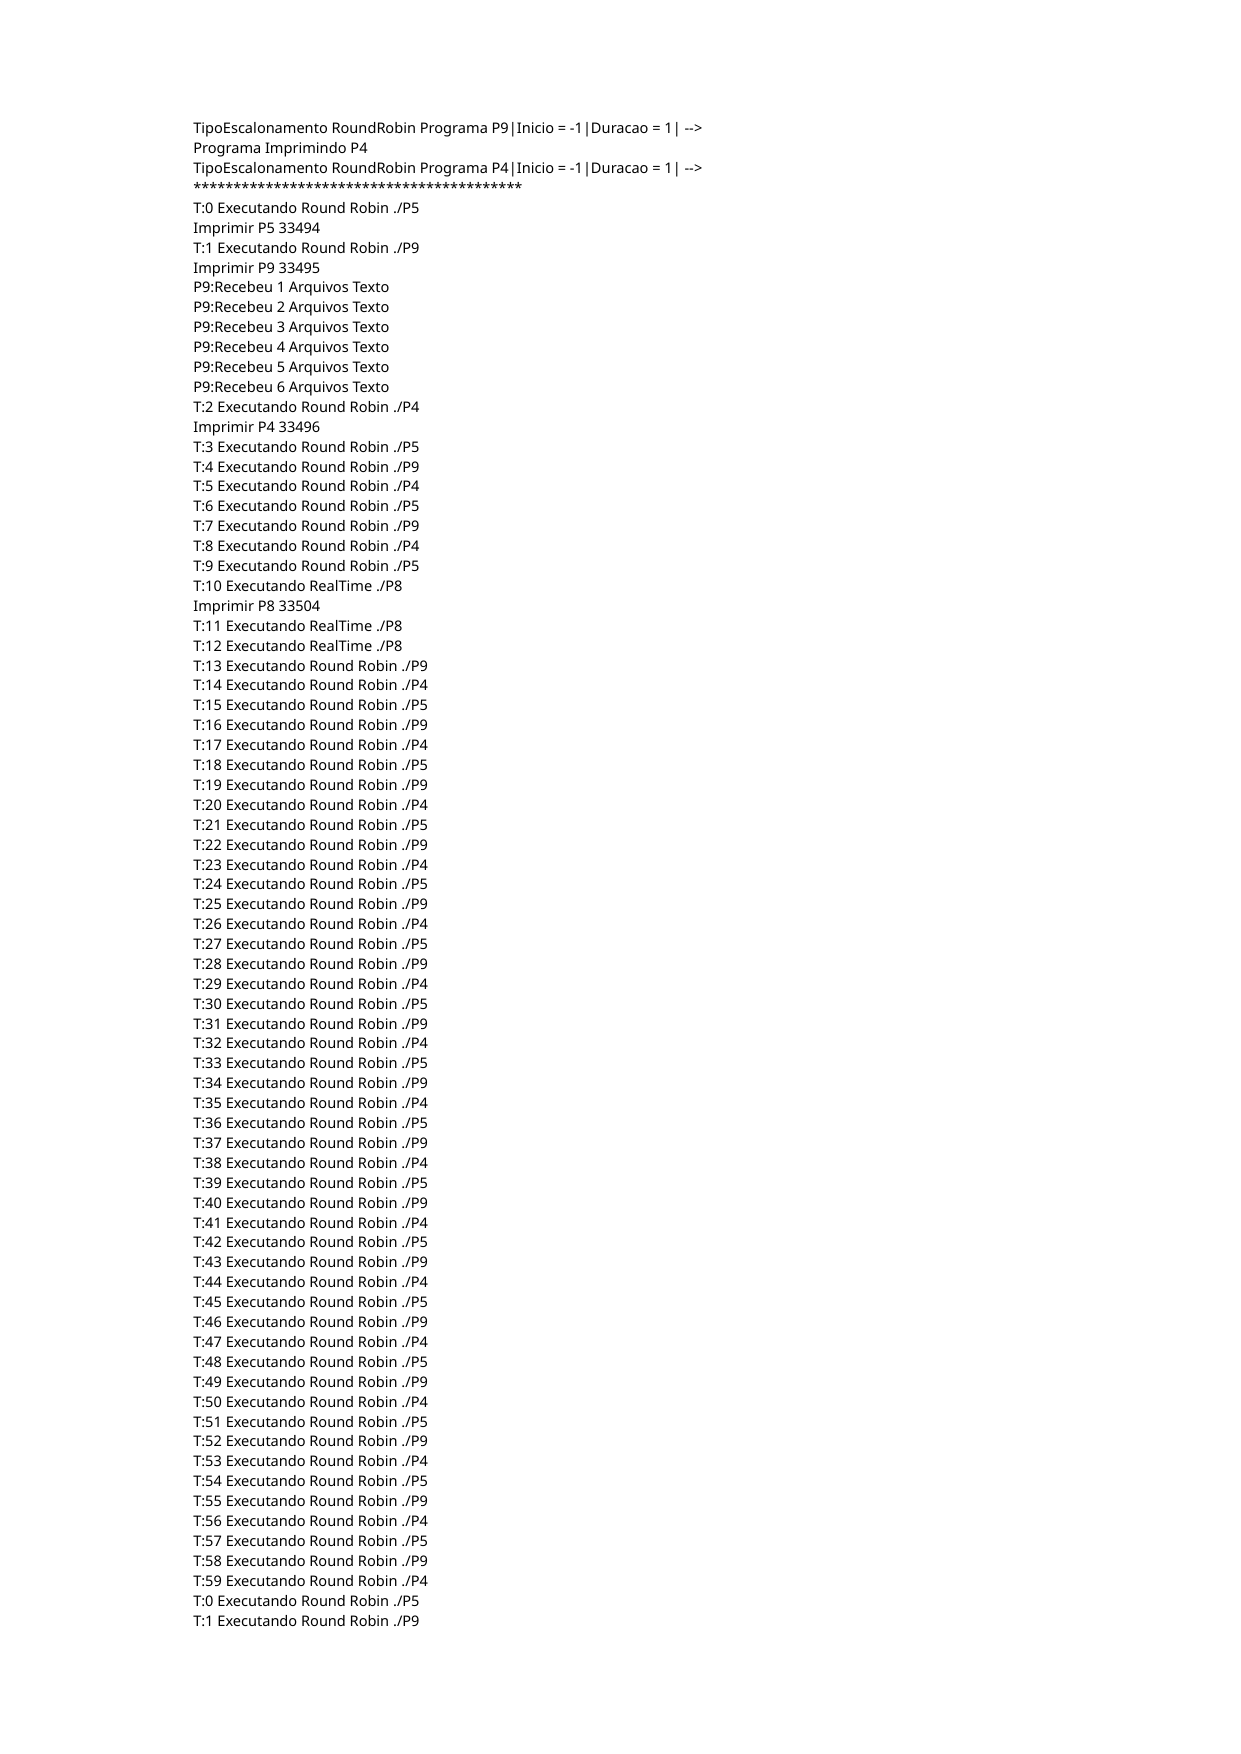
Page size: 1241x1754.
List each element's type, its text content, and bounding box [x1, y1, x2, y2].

text T:8 Executando Round Robin ./P4 [193, 536, 1122, 556]
text T:2 Executando Round Robin ./P4 [193, 397, 1122, 417]
text T:41 Executando Round Robin ./P4 [193, 1212, 1122, 1232]
text T:10 Executando RealTime ./P8 [193, 576, 1122, 596]
text Imprimir P5 33494 [193, 218, 1122, 237]
text T:48 Executando Round Robin ./P5 [193, 1352, 1122, 1372]
text T:26 Executando Round Robin ./P4 [193, 914, 1122, 934]
text T:31 Executando Round Robin ./P9 [193, 1013, 1122, 1033]
text T:0 Executando Round Robin ./P5 [193, 198, 1122, 218]
text T:13 Executando Round Robin ./P9 [193, 655, 1122, 675]
text T:16 Executando Round Robin ./P9 [193, 715, 1122, 735]
text T:15 Executando Round Robin ./P5 [193, 695, 1122, 715]
text T:23 Executando Round Robin ./P4 [193, 854, 1122, 874]
text T:40 Executando Round Robin ./P9 [193, 1192, 1122, 1212]
text T:47 Executando Round Robin ./P4 [193, 1332, 1122, 1352]
text T:36 Executando Round Robin ./P5 [193, 1113, 1122, 1133]
text P9:Recebeu 3 Arquivos Texto [193, 317, 1122, 337]
text T:14 Executando Round Robin ./P4 [193, 675, 1122, 695]
text T:6 Executando Round Robin ./P5 [193, 496, 1122, 516]
text Imprimir P8 33504 [193, 596, 1122, 616]
text T:57 Executando Round Robin ./P5 [193, 1531, 1122, 1551]
text T:44 Executando Round Robin ./P4 [193, 1272, 1122, 1292]
text T:32 Executando Round Robin ./P4 [193, 1033, 1122, 1053]
text T:0 Executando Round Robin ./P5 [193, 1590, 1122, 1610]
text T:5 Executando Round Robin ./P4 [193, 476, 1122, 496]
text T:49 Executando Round Robin ./P9 [193, 1372, 1122, 1391]
text T:3 Executando Round Robin ./P5 [193, 436, 1122, 456]
text T:50 Executando Round Robin ./P4 [193, 1391, 1122, 1411]
text T:28 Executando Round Robin ./P9 [193, 954, 1122, 974]
text T:34 Executando Round Robin ./P9 [193, 1073, 1122, 1093]
text T:17 Executando Round Robin ./P4 [193, 735, 1122, 755]
text T:55 Executando Round Robin ./P9 [193, 1491, 1122, 1511]
text T:25 Executando Round Robin ./P9 [193, 894, 1122, 914]
text T:54 Executando Round Robin ./P5 [193, 1471, 1122, 1491]
text T:21 Executando Round Robin ./P5 [193, 814, 1122, 834]
text T:4 Executando Round Robin ./P9 [193, 456, 1122, 476]
text T:51 Executando Round Robin ./P5 [193, 1411, 1122, 1431]
text T:37 Executando Round Robin ./P9 [193, 1133, 1122, 1153]
text P9:Recebeu 2 Arquivos Texto [193, 297, 1122, 317]
text T:9 Executando Round Robin ./P5 [193, 556, 1122, 576]
text T:27 Executando Round Robin ./P5 [193, 934, 1122, 954]
text P9:Recebeu 1 Arquivos Texto [193, 277, 1122, 297]
text T:52 Executando Round Robin ./P9 [193, 1431, 1122, 1451]
text T:19 Executando Round Robin ./P9 [193, 775, 1122, 794]
text T:46 Executando Round Robin ./P9 [193, 1312, 1122, 1332]
text T:42 Executando Round Robin ./P5 [193, 1232, 1122, 1252]
text T:39 Executando Round Robin ./P5 [193, 1173, 1122, 1192]
text TipoEscalonamento RoundRobin Programa P9|Inicio = -1|Duracao = 1| --> [193, 118, 1122, 138]
text T:45 Executando Round Robin ./P5 [193, 1292, 1122, 1312]
text T:43 Executando Round Robin ./P9 [193, 1252, 1122, 1272]
text T:22 Executando Round Robin ./P9 [193, 834, 1122, 854]
text T:35 Executando Round Robin ./P4 [193, 1093, 1122, 1113]
text T:24 Executando Round Robin ./P5 [193, 874, 1122, 894]
text P9:Recebeu 4 Arquivos Texto [193, 337, 1122, 357]
text T:18 Executando Round Robin ./P5 [193, 755, 1122, 775]
text T:53 Executando Round Robin ./P4 [193, 1451, 1122, 1471]
text T:29 Executando Round Robin ./P4 [193, 974, 1122, 993]
text T:7 Executando Round Robin ./P9 [193, 516, 1122, 536]
text T:11 Executando RealTime ./P8 [193, 616, 1122, 635]
text T:33 Executando Round Robin ./P5 [193, 1053, 1122, 1073]
text T:58 Executando Round Robin ./P9 [193, 1551, 1122, 1571]
text Programa Imprimindo P4 [193, 138, 1122, 158]
text T:30 Executando Round Robin ./P5 [193, 993, 1122, 1013]
text T:56 Executando Round Robin ./P4 [193, 1511, 1122, 1531]
text TipoEscalonamento RoundRobin Programa P4|Inicio = -1|Duracao = 1| --> [193, 158, 1122, 178]
text T:38 Executando Round Robin ./P4 [193, 1153, 1122, 1173]
text T:12 Executando RealTime ./P8 [193, 635, 1122, 655]
text T:1 Executando Round Robin ./P9 [193, 237, 1122, 257]
text P9:Recebeu 6 Arquivos Texto [193, 377, 1122, 397]
text P9:Recebeu 5 Arquivos Texto [193, 357, 1122, 377]
text T:20 Executando Round Robin ./P4 [193, 794, 1122, 814]
text T:59 Executando Round Robin ./P4 [193, 1571, 1122, 1590]
text Imprimir P9 33495 [193, 257, 1122, 277]
text ***************************************** [193, 178, 1122, 198]
text T:1 Executando Round Robin ./P9 [193, 1610, 1122, 1630]
text Imprimir P4 33496 [193, 417, 1122, 436]
